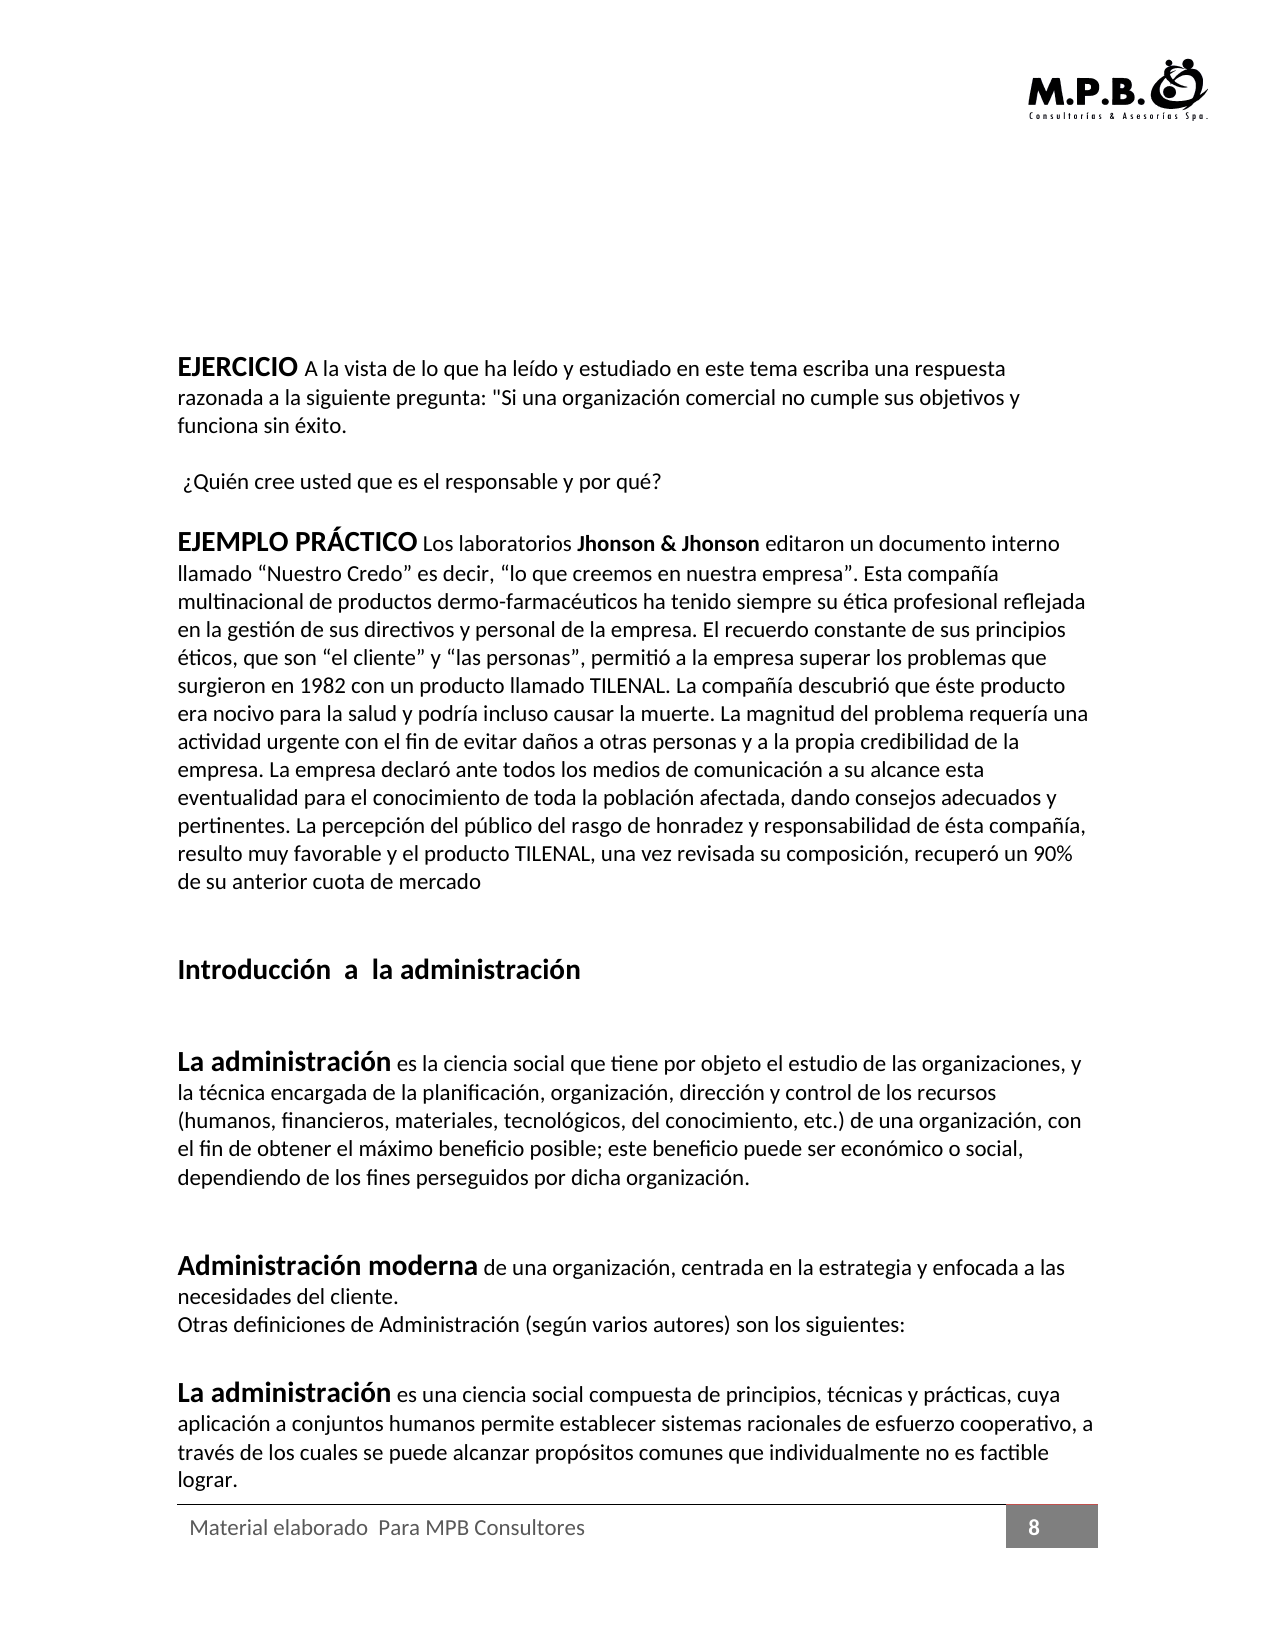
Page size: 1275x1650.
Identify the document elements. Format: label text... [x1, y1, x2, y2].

text Introducción a la administración [177, 951, 1098, 987]
text Otras definiciones de Administración (según varios autores) son los siguientes: [177, 1310, 1098, 1338]
text Administración moderna de una organización, centrada en la estrategia y enfocada a las necesidades del cliente. [177, 1247, 1098, 1310]
picture [1024, 27, 1222, 156]
text EJEMPLO PRÁCTICO Los laboratorios Jhonson & Jhonson editaron un documento interno llamado “Nuestro Credo” es decir, “lo que creemos en nuestra empresa”. Esta compañía multinacional de productos dermo-farmacéuticos ha tenido siempre su ética profesional reflejada en la gestión de sus directivos y personal de la empresa. El recuerdo constante de sus principios éticos, que son “el cliente” y “las personas”, permitió a la empresa superar los problemas que surgieron en 1982 con un producto llamado TILENAL. La compañía descubrió que éste producto era nocivo para la salud y podría incluso causar la muerte. La magnitud del problema requería una actividad urgente con el fin de evitar daños a otras personas y a la propia credibilidad de la empresa. La empresa declaró ante todos los medios de comunicación a su alcance esta eventualidad para el conocimiento de toda la población afectada, dando consejos adecuados y pertinentes. La percepción del público del rasgo de honradez y responsabilidad de ésta compañía, resulto muy favorable y el producto TILENAL, una vez revisada su composición, recuperó un 90% de su anterior cuota de mercado [177, 523, 1098, 895]
text La administración es una ciencia social compuesta de principios, técnicas y prácticas, cuya aplicación a conjuntos humanos permite establecer sistemas racionales de esfuerzo cooperativo, a través de los cuales se puede alcanzar propósitos comunes que individualmente no es factible lograr. [177, 1374, 1098, 1494]
text ¿Quién cree usted que es el responsable y por qué? [177, 467, 1098, 495]
text EJERCICIO A la vista de lo que ha leído y estudiado en este tema escriba una respuesta razonada a la siguiente pregunta: "Si una organización comercial no cumple sus objetivos y funciona sin éxito. [177, 348, 1098, 439]
text La administración es la ciencia social que tiene por objeto el estudio de las organizaciones, y la técnica encargada de la planificación, organización, dirección y control de los recursos (humanos, financieros, materiales, tecnológicos, del conocimiento, etc.) de una organización, con el fin de obtener el máximo beneficio posible; este beneficio puede ser económico o social, dependiendo de los fines perseguidos por dicha organización. [177, 1043, 1098, 1191]
